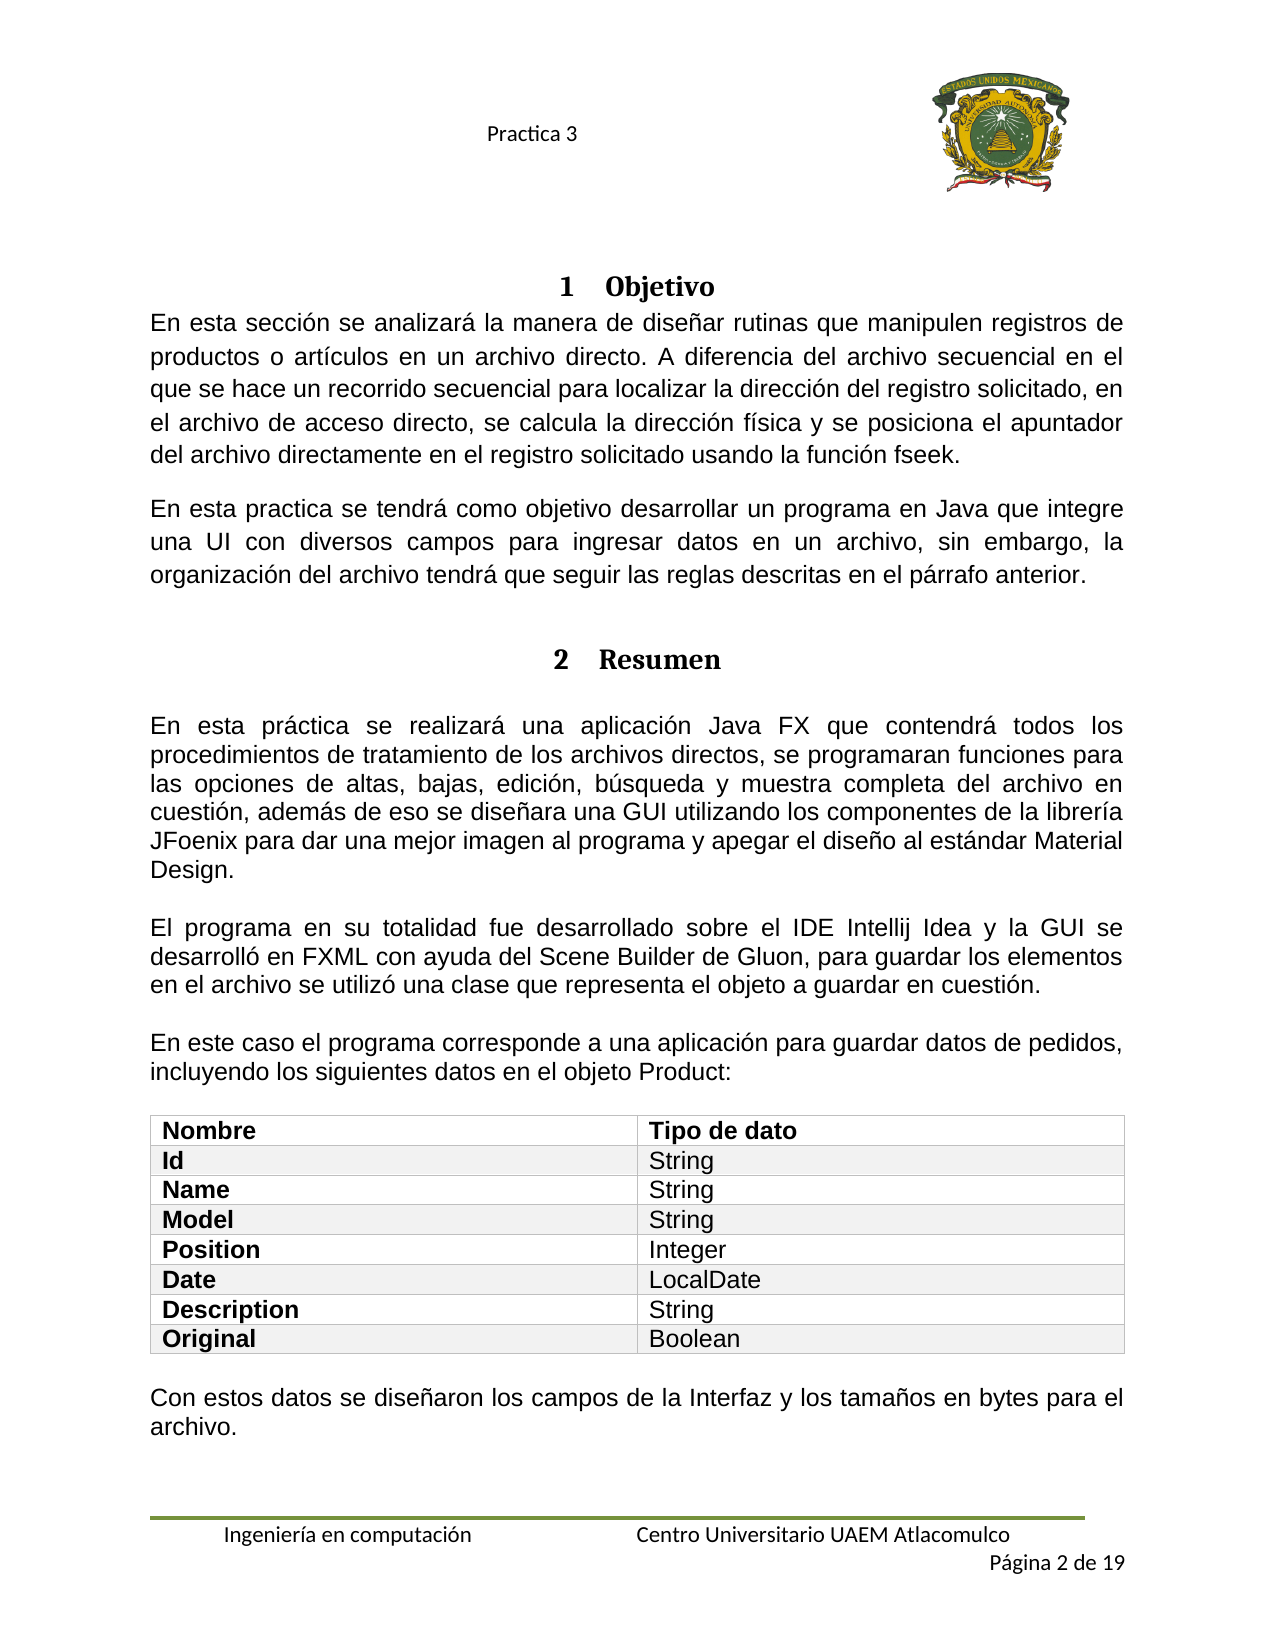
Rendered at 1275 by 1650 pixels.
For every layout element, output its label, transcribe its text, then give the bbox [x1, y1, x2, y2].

table_cell Name [151, 1176, 637, 1204]
text En esta práctica se realizará una aplicación Java FX que contendrá todos los procedimientos de tratamiento de los archivos directos, se programaran funciones para las opciones de altas, bajas, edición, búsqueda y muestra completa del archivo en cuestión, además de eso se diseñara una GUI utilizando los componentes de la librería JFoenix para dar una mejor imagen al programa y apegar el diseño al estándar Material Design. [150, 711, 1125, 884]
text En esta practica se tendrá como objetivo desarrollar un programa en Java que integre una UI con diversos campos para ingresar datos en un archivo, sin embargo, la organización del archivo tendrá que seguir las reglas descritas en el párrafo anterior. [150, 494, 1125, 589]
table_header Tipo de dato [638, 1116, 1124, 1145]
table_cell Boolean [638, 1325, 1124, 1353]
table_cell LocalDate [638, 1265, 1124, 1294]
subtitle Resumen [150, 643, 1125, 677]
table_cell String [638, 1205, 1124, 1234]
table_cell String [638, 1176, 1124, 1204]
table_cell Description [151, 1295, 637, 1323]
table_cell Integer [638, 1235, 1124, 1264]
table_cell Id [151, 1146, 637, 1174]
text En este caso el programa corresponde a una aplicación para guardar datos de pedidos, incluyendo los siguientes datos en el objeto Product: [150, 1028, 1125, 1086]
text En esta sección se analizará la manera de diseñar rutinas que manipulen registros de productos o artículos en un archivo directo. A diferencia del archivo secuencial en el que se hace un recorrido secuencial para localizar la dirección del registro solicitado, en el archivo de acceso directo, se calcula la dirección física y se posiciona el apuntador del archivo directamente en el registro solicitado usando la función fseek. [150, 308, 1125, 469]
table_cell Position [151, 1235, 637, 1264]
table_cell Model [151, 1205, 637, 1234]
table_header Nombre [151, 1116, 637, 1145]
text El programa en su totalidad fue desarrollado sobre el IDE Intellij Idea y la GUI se desarrolló en FXML con ayuda del Scene Builder de Gluon, para guardar los elementos en el archivo se utilizó una clase que representa el objeto a guardar en cuestión. [150, 913, 1125, 999]
table_cell String [638, 1295, 1124, 1323]
text Con estos datos se diseñaron los campos de la Interfaz y los tamaños en bytes para el archivo. [150, 1383, 1125, 1441]
subtitle Objetivo [150, 270, 1125, 303]
table_cell String [638, 1146, 1124, 1174]
table_cell Original [151, 1325, 637, 1353]
picture [930, 73, 1070, 192]
table_cell Date [151, 1265, 637, 1294]
